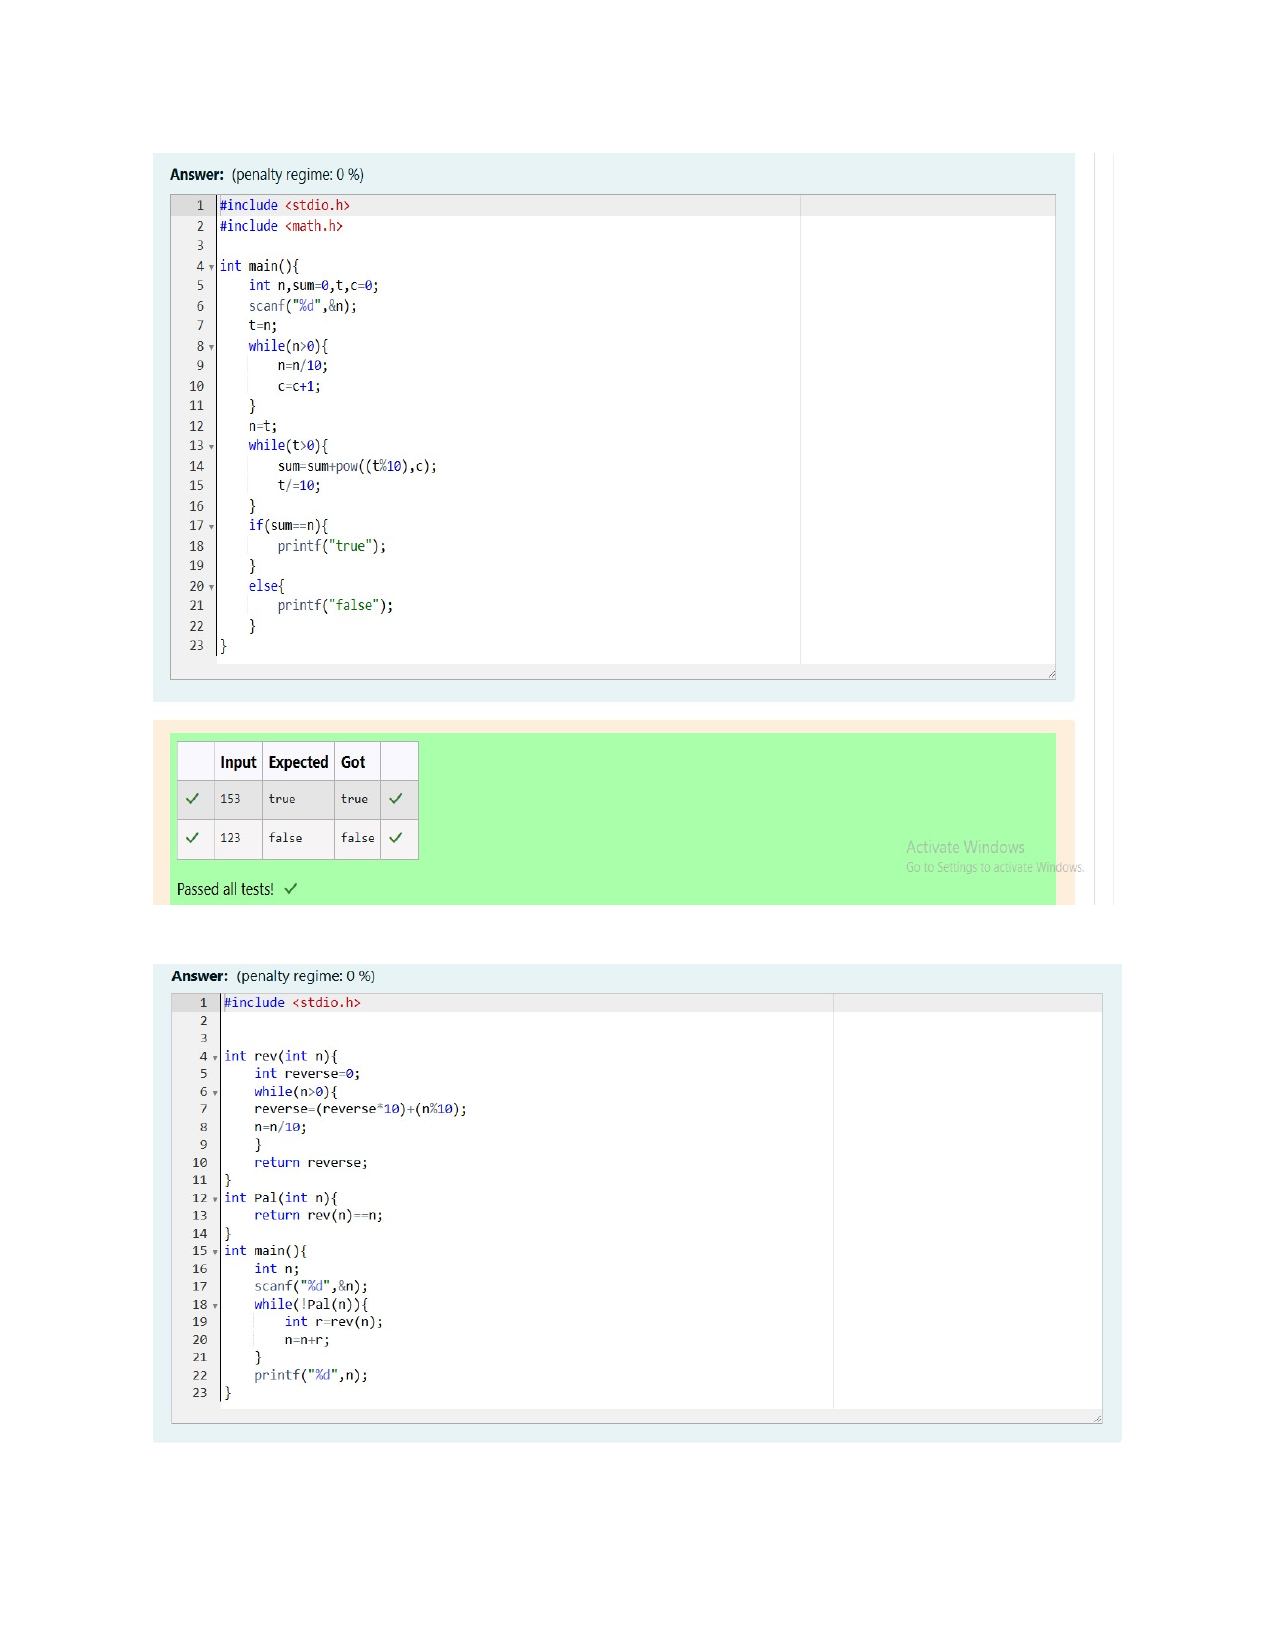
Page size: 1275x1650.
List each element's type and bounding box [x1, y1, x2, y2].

picture [153, 964, 1129, 1450]
picture [153, 153, 1129, 905]
